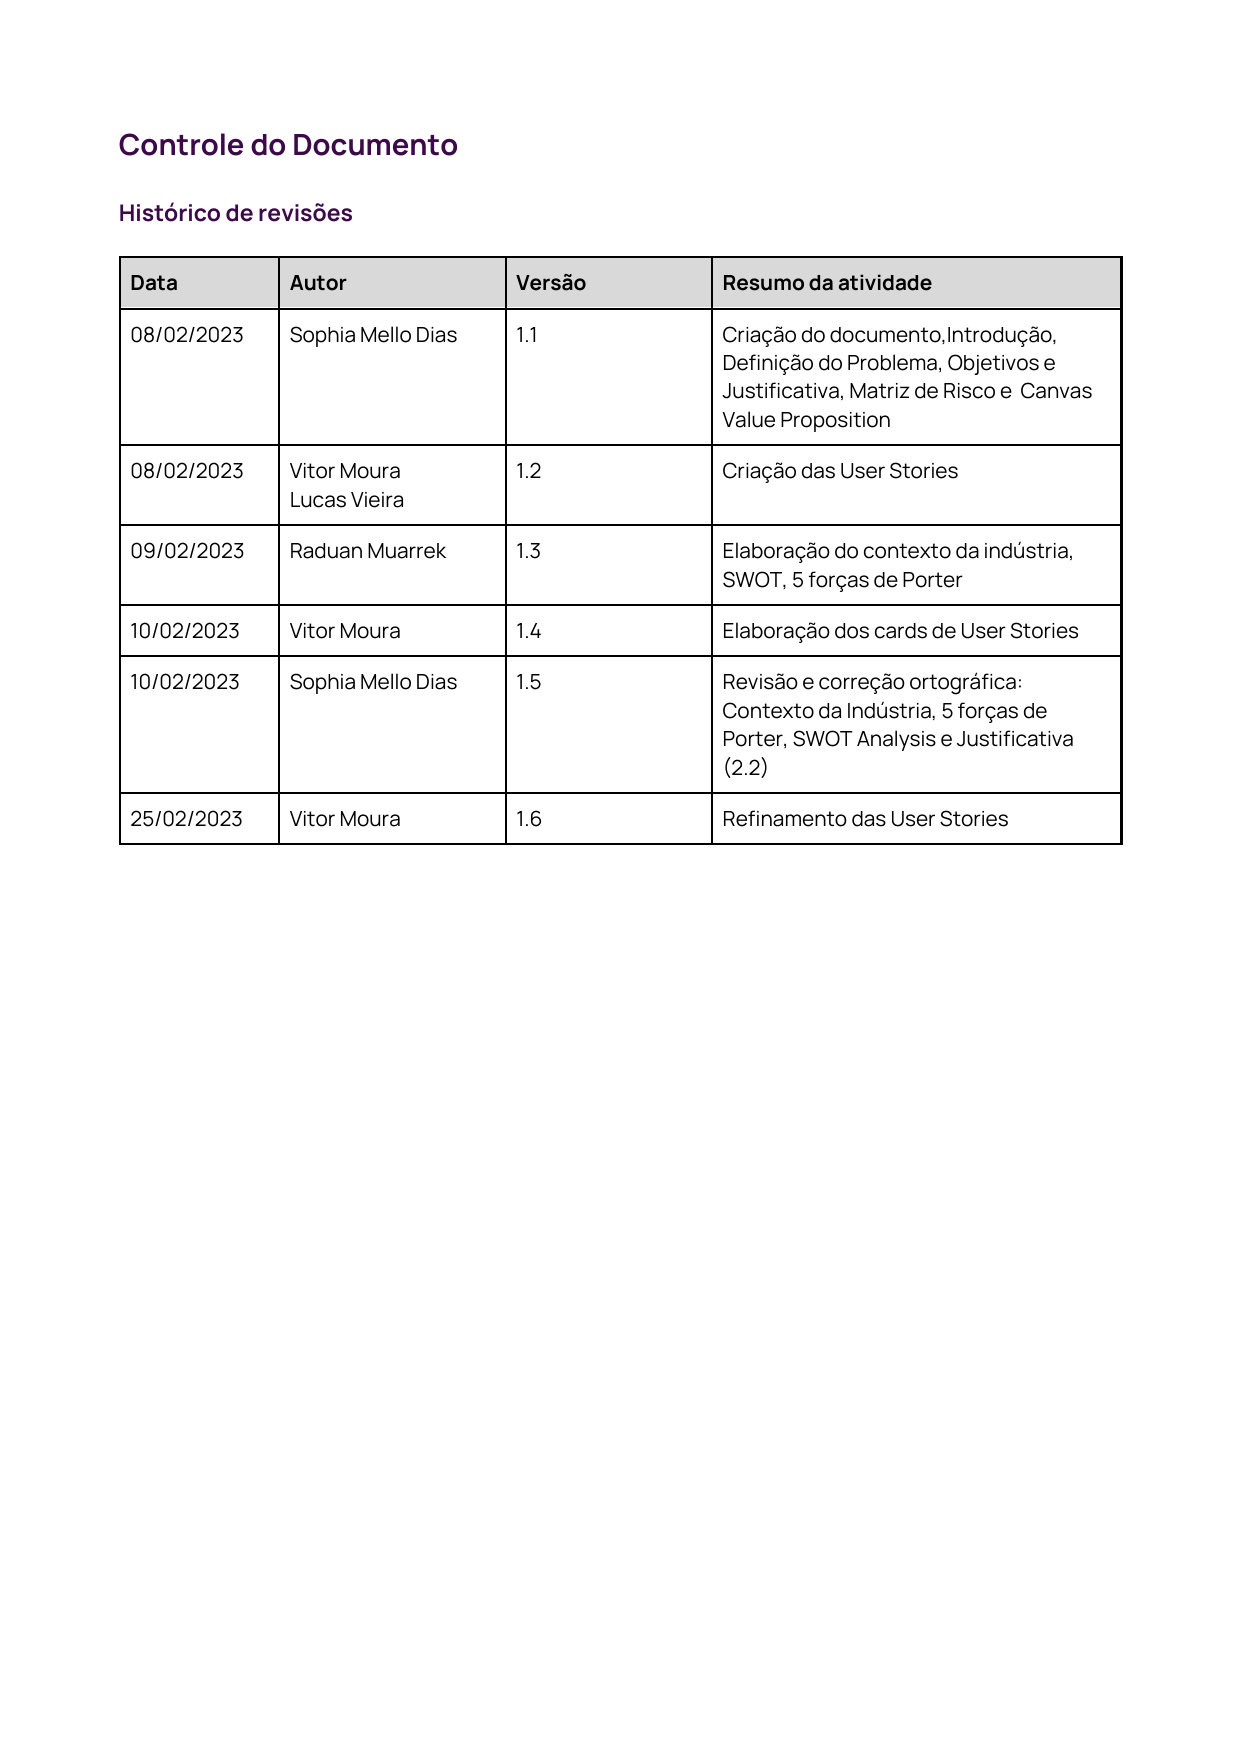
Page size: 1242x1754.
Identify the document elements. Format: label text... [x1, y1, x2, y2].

table_header Resumo da atividade [713, 258, 1120, 307]
table_cell Criação das User Stories [713, 446, 1120, 524]
table_cell 08/02/2023 [121, 310, 278, 444]
table_cell 1.5 [507, 657, 711, 792]
table_cell 10/02/2023 [121, 657, 278, 792]
text Controle do Documento [119, 124, 1123, 164]
table_cell 09/02/2023 [121, 526, 278, 604]
table_cell Raduan Muarrek [280, 526, 505, 604]
table_cell 10/02/2023 [121, 606, 278, 655]
table_cell Elaboração do contexto da indústria, SWOT, 5 forças de Porter [713, 526, 1120, 604]
table_cell Vitor Moura [280, 794, 505, 843]
table_cell Vitor Moura [280, 606, 505, 655]
table_header Versão [507, 258, 711, 307]
table_cell Vitor Moura Lucas Vieira [280, 446, 505, 524]
text Histórico de revisões [119, 197, 1123, 228]
table_cell Elaboração dos cards de User Stories [713, 606, 1120, 655]
table_cell 25/02/2023 [121, 794, 278, 843]
table_header Autor [280, 258, 505, 307]
table_cell Criação do documento,Introdução, Definição do Problema, Objetivos e Justificativa, Matriz de Risco e Canvas Value Proposition [713, 310, 1120, 444]
table_cell 1.2 [507, 446, 711, 524]
table_cell 1.6 [507, 794, 711, 843]
table_cell Refinamento das User Stories [713, 794, 1120, 843]
table_cell 1.1 [507, 310, 711, 444]
table_header Data [121, 258, 278, 307]
table_cell 1.4 [507, 606, 711, 655]
table_cell Revisão e correção ortográfica: Contexto da Indústria, 5 forças de Porter, SWOT Analysis e Justificativa (2.2) [713, 657, 1120, 792]
table_cell Sophia Mello Dias [280, 657, 505, 792]
table_cell 1.3 [507, 526, 711, 604]
table_cell 08/02/2023 [121, 446, 278, 524]
table_cell Sophia Mello Dias [280, 310, 505, 444]
